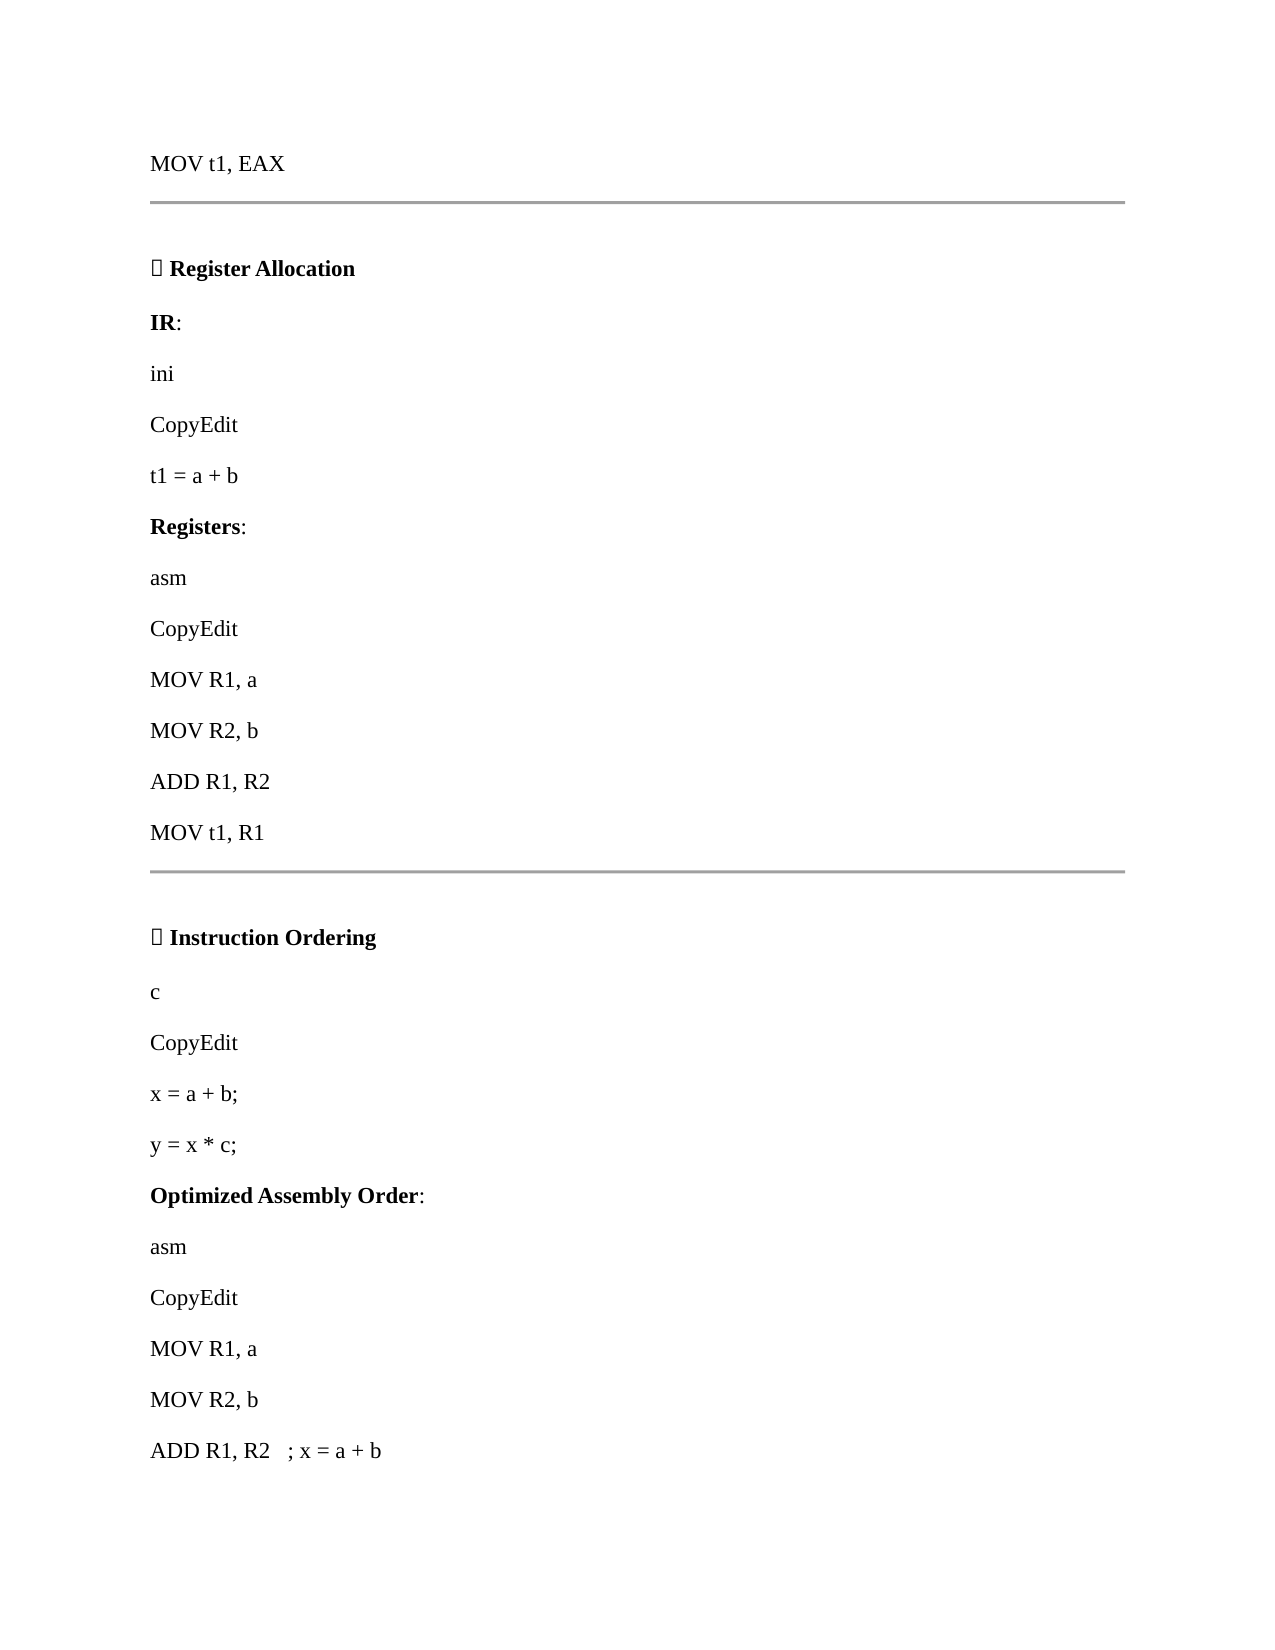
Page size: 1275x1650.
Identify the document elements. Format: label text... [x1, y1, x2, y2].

text MOV R2, b [150, 717, 1125, 743]
text Optimized Assembly Order: [150, 1182, 1125, 1209]
text IR: [150, 309, 1125, 335]
text CopyEdit [150, 615, 1125, 641]
text Registers: [150, 513, 1125, 539]
text x = a + b; [150, 1080, 1125, 1107]
text MOV t1, R1 [150, 819, 1125, 846]
text c [150, 978, 1125, 1004]
text CopyEdit [150, 1029, 1125, 1056]
text MOV R1, a [150, 666, 1125, 692]
text MOV R2, b [150, 1386, 1125, 1413]
text ✅ Instruction Ordering [150, 921, 1125, 953]
text ini [150, 360, 1125, 386]
text ADD R1, R2 [150, 768, 1125, 794]
text t1 = a + b [150, 462, 1125, 488]
text MOV R1, a [150, 1335, 1125, 1362]
text MOV t1, EAX [150, 150, 1125, 176]
text y = x * c; [150, 1131, 1125, 1158]
text asm [150, 564, 1125, 590]
text ✅ Register Allocation [150, 252, 1125, 283]
text CopyEdit [150, 1284, 1125, 1311]
text asm [150, 1233, 1125, 1260]
text CopyEdit [150, 411, 1125, 437]
text ADD R1, R2 ; x = a + b [150, 1437, 1125, 1464]
